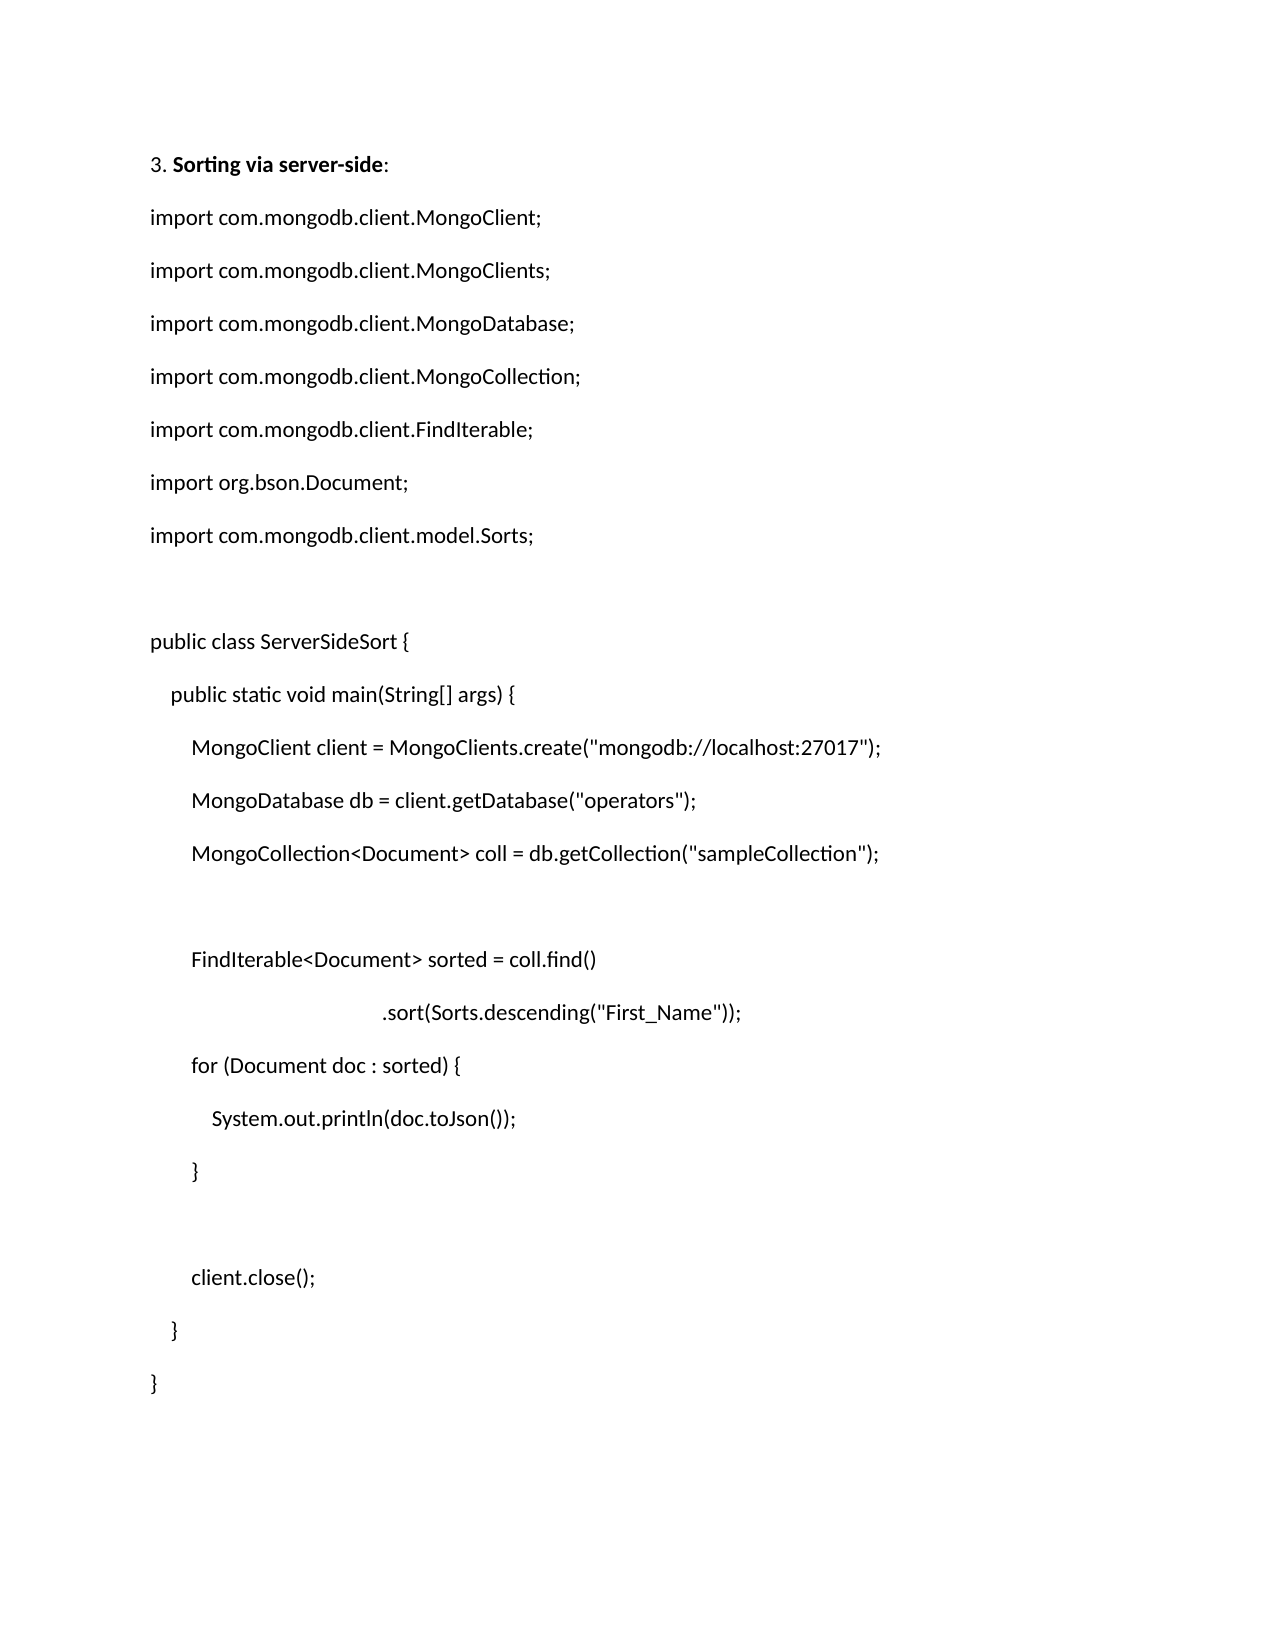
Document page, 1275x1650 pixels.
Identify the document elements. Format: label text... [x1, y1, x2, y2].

text for (Document doc : sorted) { [150, 1051, 1125, 1079]
text MongoCollection<Document> coll = db.getCollection("sampleCollection"); [150, 839, 1125, 867]
text import com.mongodb.client.MongoDatabase; [150, 309, 1125, 337]
text import com.mongodb.client.MongoClient; [150, 203, 1125, 231]
text public class ServerSideSort { [150, 627, 1125, 655]
text import com.mongodb.client.MongoCollection; [150, 362, 1125, 390]
text } [150, 1316, 1125, 1344]
text import com.mongodb.client.MongoClients; [150, 256, 1125, 284]
text FindIterable<Document> sorted = coll.find() [150, 945, 1125, 973]
text 3. Sorting via server-side: [150, 150, 1125, 178]
text import org.bson.Document; [150, 468, 1125, 496]
text MongoClient client = MongoClients.create("mongodb://localhost:27017"); [150, 733, 1125, 761]
text System.out.println(doc.toJson()); [150, 1104, 1125, 1132]
text } [150, 1157, 1125, 1185]
text MongoDatabase db = client.getDatabase("operators"); [150, 786, 1125, 814]
text } [150, 1369, 1125, 1397]
text import com.mongodb.client.FindIterable; [150, 415, 1125, 443]
text client.close(); [150, 1263, 1125, 1291]
text .sort(Sorts.descending("First_Name")); [150, 998, 1125, 1026]
text public static void main(String[] args) { [150, 680, 1125, 708]
text import com.mongodb.client.model.Sorts; [150, 521, 1125, 549]
